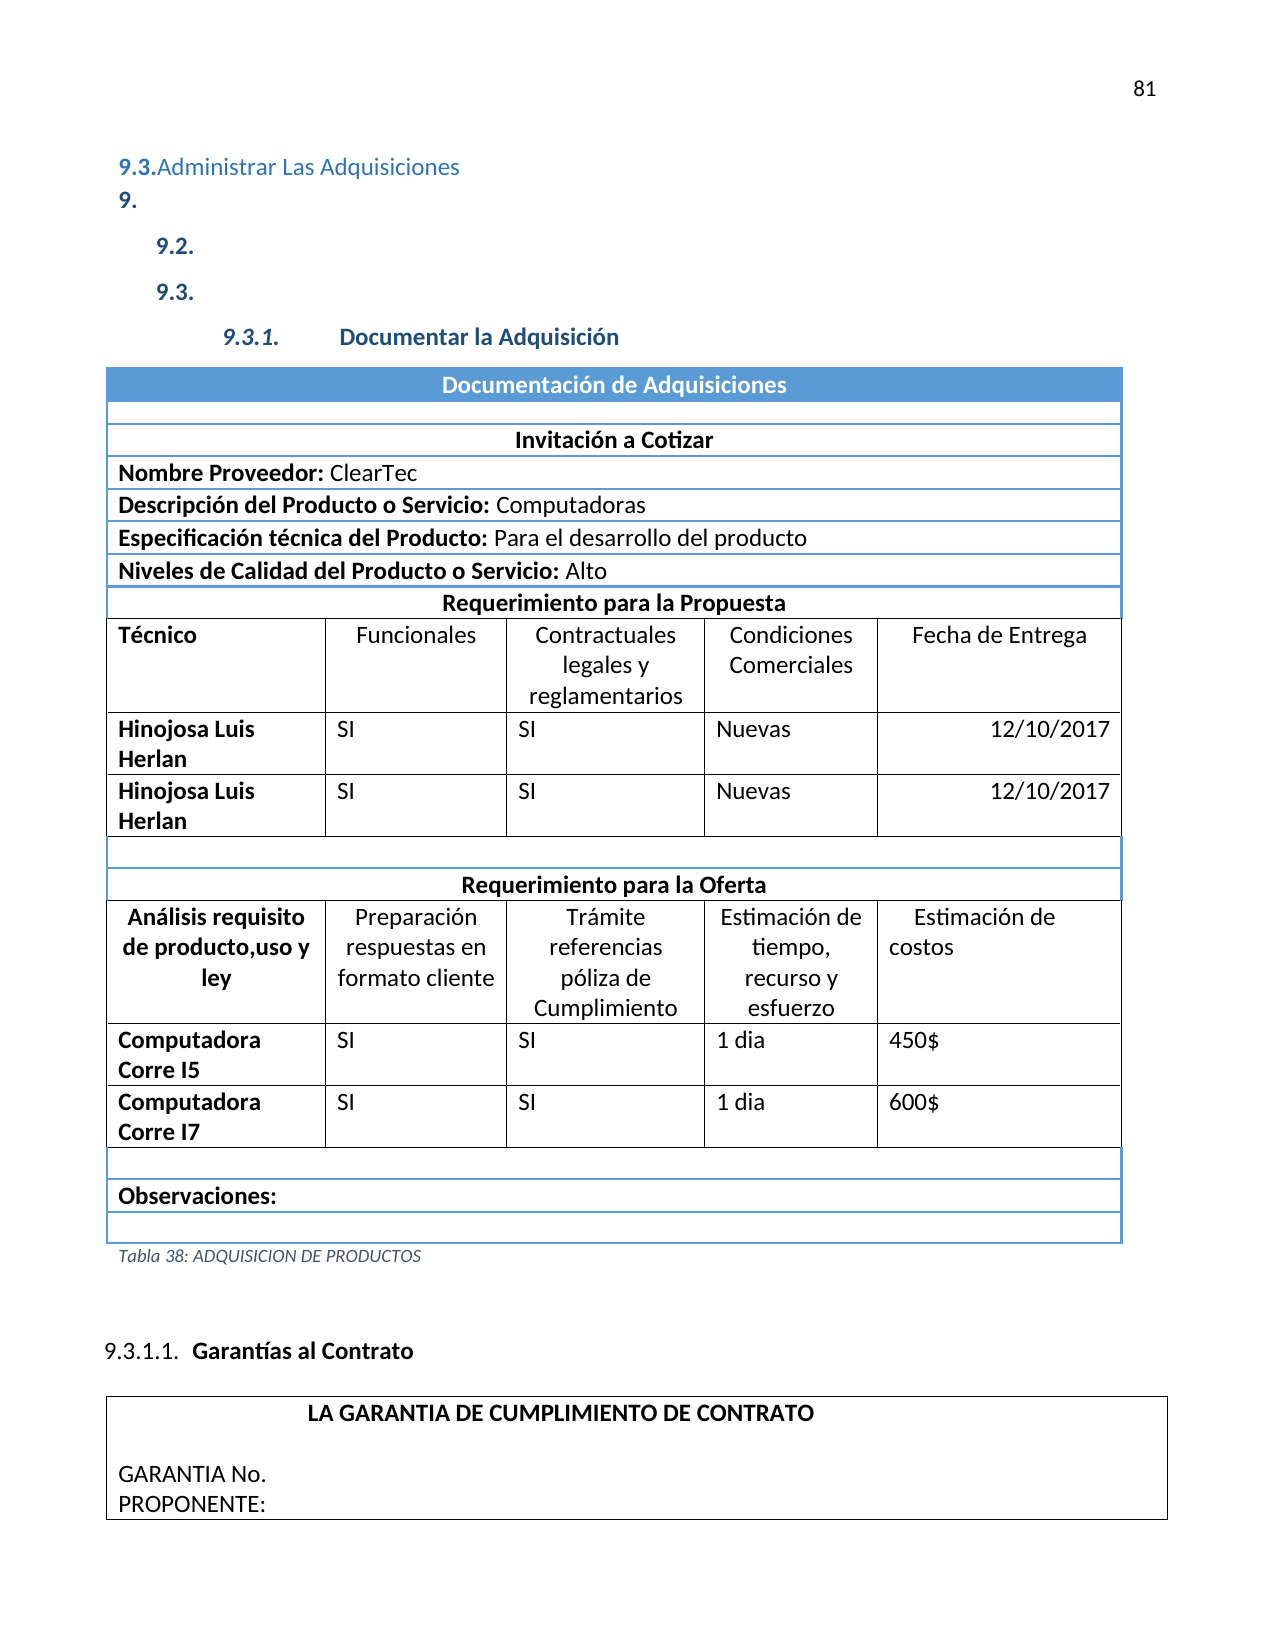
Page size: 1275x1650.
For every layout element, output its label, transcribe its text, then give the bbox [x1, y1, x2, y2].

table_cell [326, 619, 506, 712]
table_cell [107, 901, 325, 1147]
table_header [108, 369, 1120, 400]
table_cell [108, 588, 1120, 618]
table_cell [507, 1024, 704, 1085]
subtitle 9.3.Administrar Las Adquisiciones [118, 151, 1156, 182]
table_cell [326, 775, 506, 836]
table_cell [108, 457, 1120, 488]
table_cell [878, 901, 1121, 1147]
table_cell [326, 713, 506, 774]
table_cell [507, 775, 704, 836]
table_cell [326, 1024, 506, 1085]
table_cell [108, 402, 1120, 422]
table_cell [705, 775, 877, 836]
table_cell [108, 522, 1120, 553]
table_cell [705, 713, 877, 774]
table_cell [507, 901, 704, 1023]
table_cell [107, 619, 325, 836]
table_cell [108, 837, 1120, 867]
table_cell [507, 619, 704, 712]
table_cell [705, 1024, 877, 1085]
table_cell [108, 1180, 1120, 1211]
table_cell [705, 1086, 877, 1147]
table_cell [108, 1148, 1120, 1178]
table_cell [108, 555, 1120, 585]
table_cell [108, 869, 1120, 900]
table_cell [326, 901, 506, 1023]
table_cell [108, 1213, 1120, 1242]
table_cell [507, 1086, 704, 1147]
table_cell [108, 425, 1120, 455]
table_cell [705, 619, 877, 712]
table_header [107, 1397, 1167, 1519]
list Garantías al Contrato [103, 1335, 1156, 1365]
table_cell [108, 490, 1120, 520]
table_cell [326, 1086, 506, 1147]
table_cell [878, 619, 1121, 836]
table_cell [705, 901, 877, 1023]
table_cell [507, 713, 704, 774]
subtitle Documentar la Adquisición [222, 321, 1156, 352]
